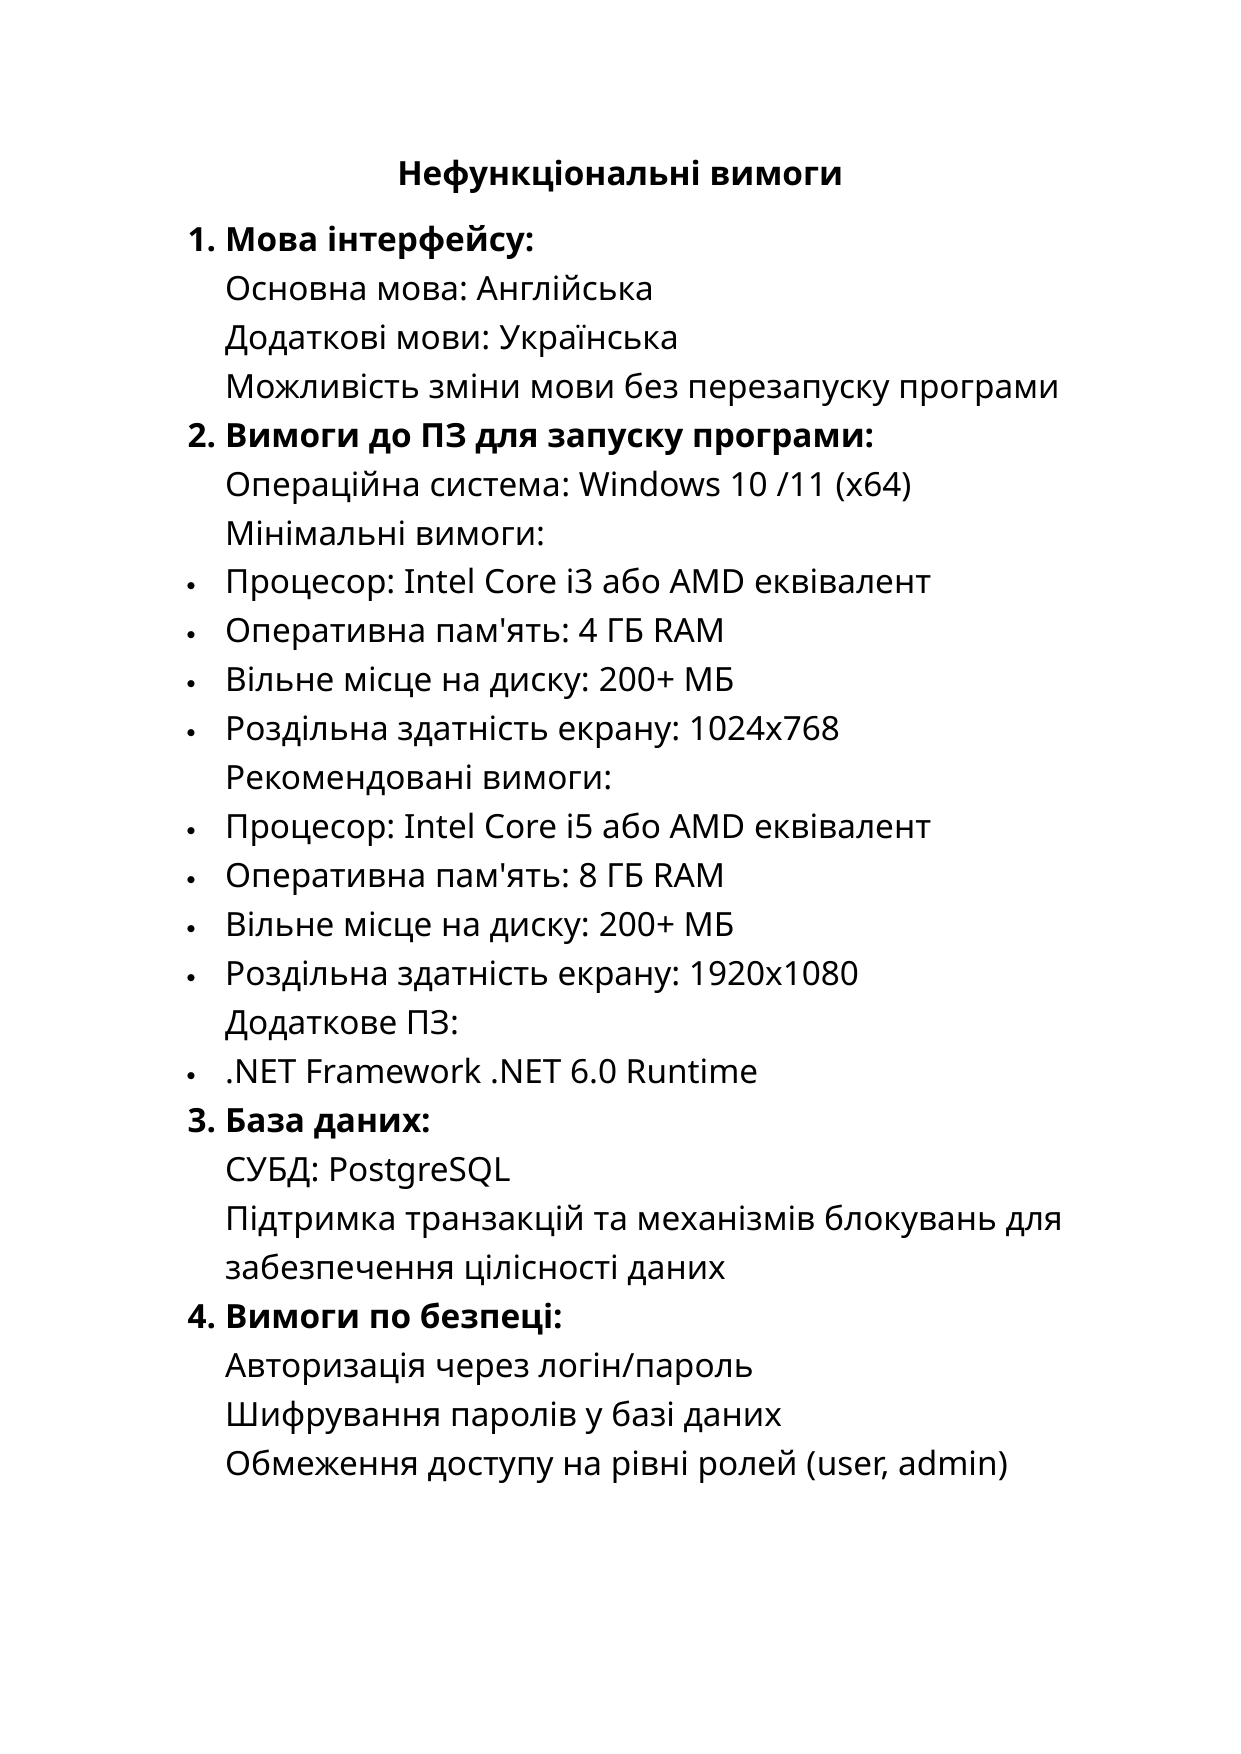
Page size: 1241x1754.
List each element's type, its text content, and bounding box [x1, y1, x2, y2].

list Роздільна здатність екрану: 1024x768 [187, 705, 1090, 751]
list Вільне місце на диску: 200+ МБ [187, 901, 1090, 946]
list Процесор: Intel Core i5 або AMD еквівалент [187, 803, 1090, 848]
list .NET Framework .NET 6.0 Runtime [187, 1048, 1090, 1093]
list Вимоги до ПЗ для запуску програми: Операційна система: Windows 10 /11 (x64) Мінімальні вимоги: [187, 411, 1090, 555]
list Мова інтерфейсу: Основна мова: Англійська Додаткові мови: Українська Можливість зміни мови без перезапуску програми [187, 216, 1090, 408]
list Оперативна пам'ять: 8 ГБ RAM [187, 852, 1090, 897]
list Оперативна пам'ять: 4 ГБ RAM [187, 607, 1090, 653]
list Вільне місце на диску: 200+ МБ [187, 656, 1090, 702]
list Процесор: Intel Core i3 або AMD еквівалент [187, 558, 1090, 604]
text Нефункціональні вимоги [150, 150, 1090, 195]
list Роздільна здатність екрану: 1920x1080 [187, 950, 1090, 995]
list Вимоги по безпеці: Авторизація через логін/пароль Шифрування паролів у базі даних Обмеження доступу на рівні ролей (user, admin) [187, 1293, 1090, 1485]
list Додаткове ПЗ: [225, 999, 1090, 1044]
list База даних: СУБД: PostgreSQL Підтримка транзакцій та механізмів блокувань для забезпечення цілісності даних [187, 1097, 1090, 1289]
list Рекомендовані вимоги: [225, 754, 1090, 799]
